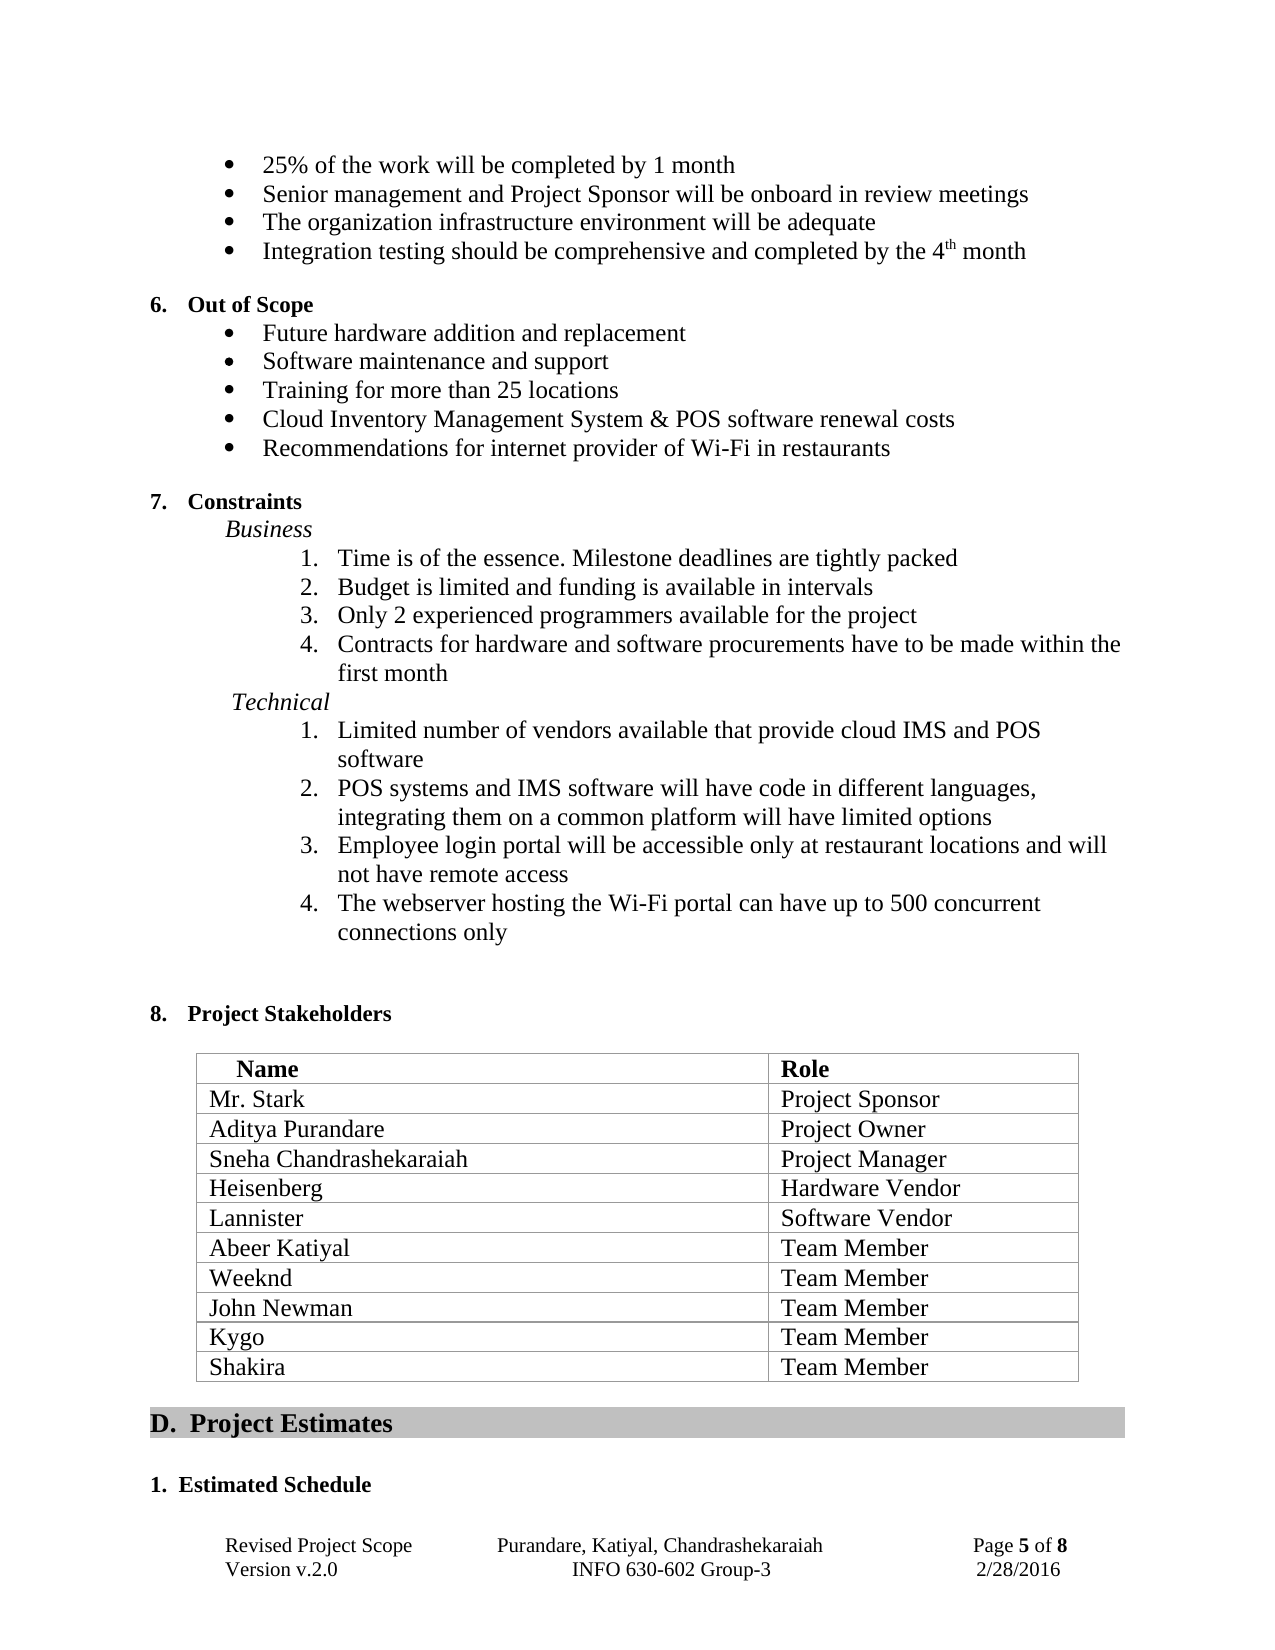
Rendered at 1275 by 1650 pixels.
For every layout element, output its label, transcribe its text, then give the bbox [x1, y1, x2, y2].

text Business [187, 514, 1125, 543]
table_cell Lannister [197, 1203, 768, 1232]
list Time is of the essence. Milestone deadlines are tightly packed [300, 543, 1125, 572]
list Contracts for hardware and software procurements have to be made within the first month [300, 629, 1125, 687]
list The organization infrastructure environment will be adequate [225, 207, 1125, 236]
table_cell Team Member [769, 1293, 1078, 1321]
table_cell Weeknd [197, 1263, 768, 1292]
table_cell Hardware Vendor [769, 1174, 1078, 1202]
table_cell Project Manager [769, 1144, 1078, 1172]
table_cell John Newman [197, 1293, 768, 1321]
list Project Stakeholders [150, 1001, 1125, 1027]
text Technical [187, 687, 1125, 715]
list Budget is limited and funding is available in intervals [300, 572, 1125, 600]
list Future hardware addition and replacement [225, 318, 1125, 346]
table_header Role [769, 1054, 1078, 1083]
list Integration testing should be comprehensive and completed by the 4th month [225, 236, 1125, 265]
list Recommendations for internet provider of Wi-Fi in restaurants [225, 433, 1125, 461]
table_cell Software Vendor [769, 1203, 1078, 1232]
list Software maintenance and support [225, 346, 1125, 375]
table_cell Shakira [197, 1352, 768, 1381]
list Constraints [150, 488, 1125, 514]
table_cell Team Member [769, 1352, 1078, 1381]
table_cell Sneha Chandrashekaraiah [197, 1144, 768, 1172]
table_cell Heisenberg [197, 1174, 768, 1202]
table_cell Project Sponsor [769, 1084, 1078, 1113]
table_cell Project Owner [769, 1114, 1078, 1143]
subtitle D. Project Estimates [150, 1407, 1125, 1438]
table_cell Kygo [197, 1323, 768, 1351]
list Cloud Inventory Management System & POS software renewal costs [225, 404, 1125, 433]
table_cell Aditya Purandare [197, 1114, 768, 1143]
list Out of Scope [150, 291, 1125, 318]
table_cell Team Member [769, 1263, 1078, 1292]
list Senior management and Project Sponsor will be onboard in review meetings [225, 179, 1125, 207]
text 1. Estimated Schedule [150, 1471, 1125, 1497]
list Training for more than 25 locations [225, 375, 1125, 404]
table_cell Team Member [769, 1233, 1078, 1262]
table_header Name [197, 1054, 768, 1083]
list Only 2 experienced programmers available for the project [300, 600, 1125, 629]
list The webserver hosting the Wi-Fi portal can have up to 500 concurrent connections only [300, 888, 1125, 945]
list POS systems and IMS software will have code in different languages, integrating them on a common platform will have limited options [300, 773, 1125, 830]
table_cell Team Member [769, 1323, 1078, 1351]
list Limited number of vendors available that provide cloud IMS and POS software [300, 715, 1125, 773]
list 25% of the work will be completed by 1 month [225, 150, 1125, 179]
table_cell Mr. Stark [197, 1084, 768, 1113]
list Employee login portal will be accessible only at restaurant locations and will not have remote access [300, 830, 1125, 888]
table_cell Abeer Katiyal [197, 1233, 768, 1262]
